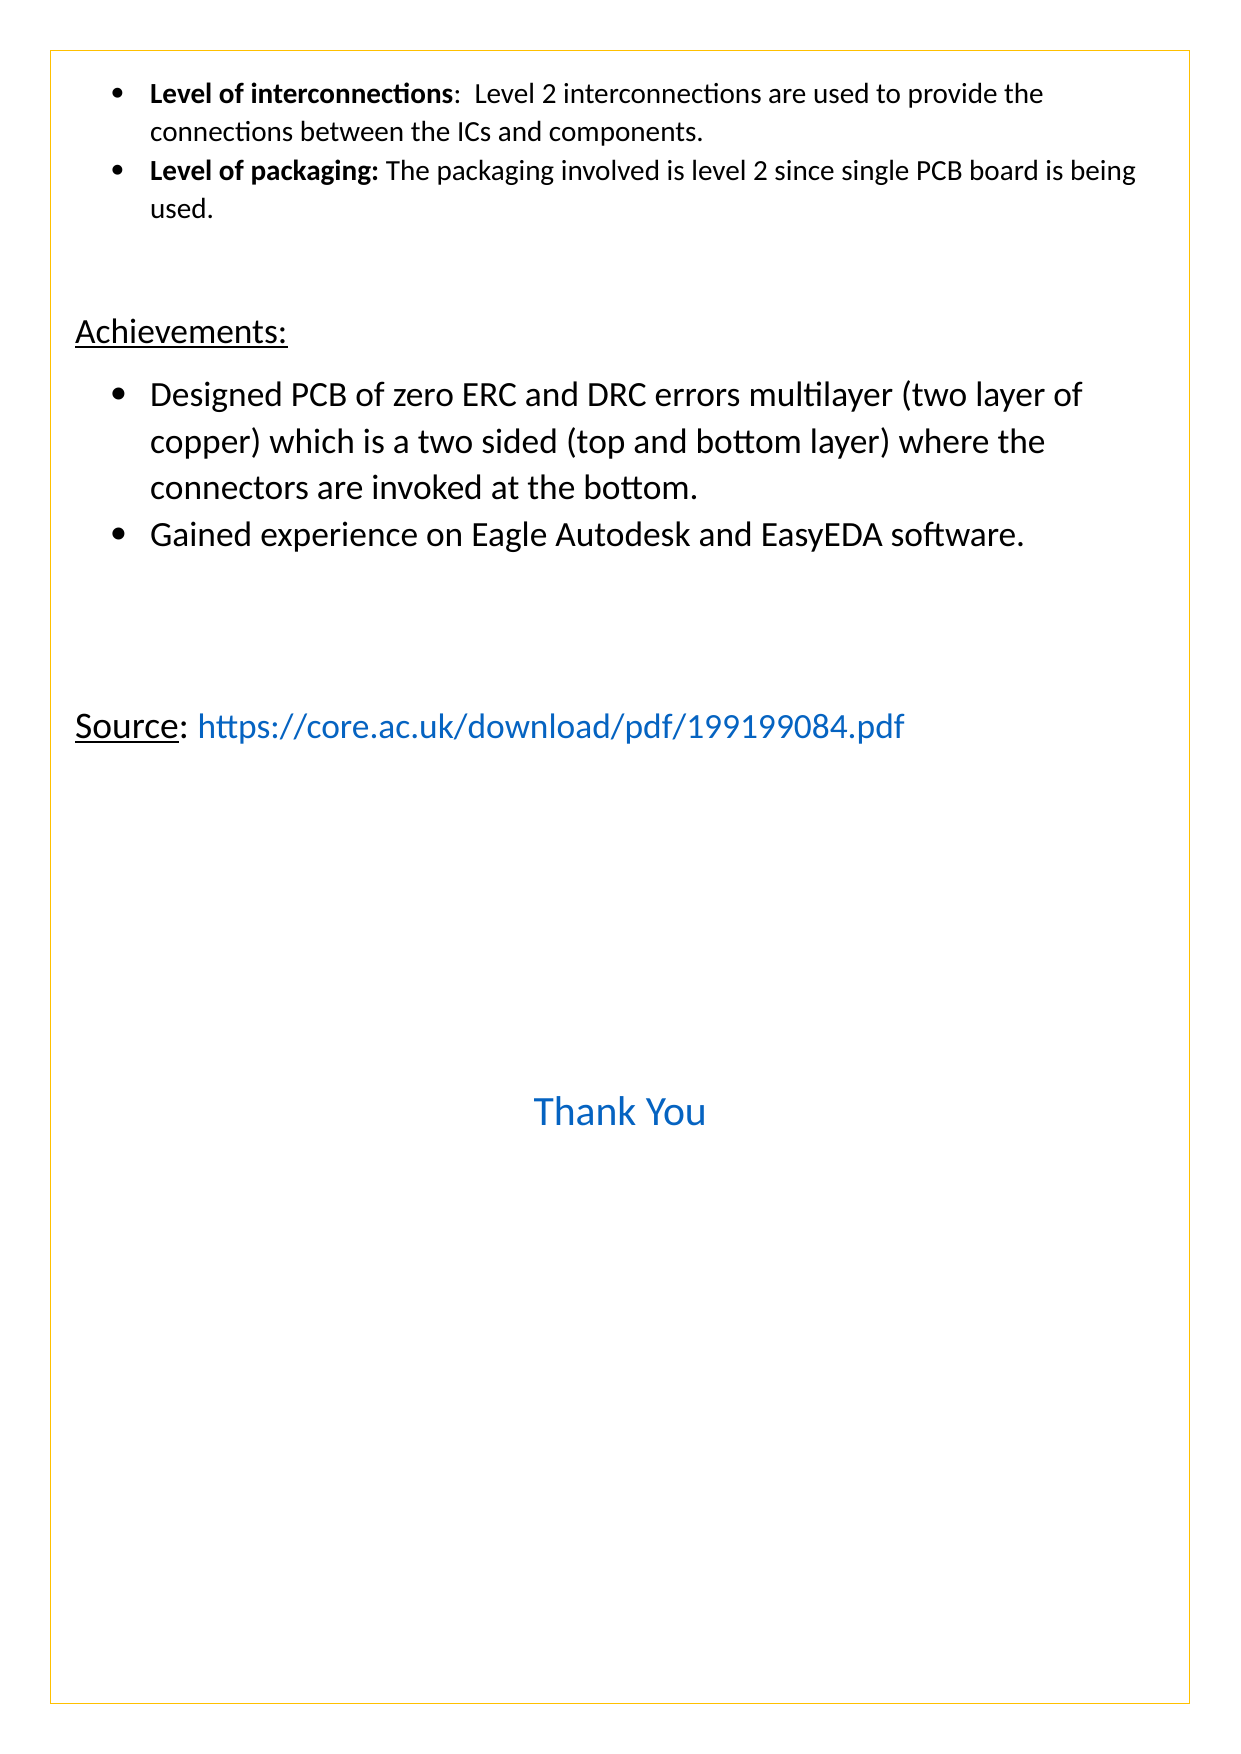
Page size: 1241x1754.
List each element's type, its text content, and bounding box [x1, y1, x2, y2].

text Achievements: [75, 309, 1165, 352]
list Level of interconnections: Level 2 interconnections are used to provide the connections between the ICs and components. [112, 75, 1165, 149]
text Source: https://core.ac.uk/download/pdf/199199084.pdf [75, 702, 1165, 748]
text Thank You [75, 1085, 1165, 1136]
list Level of packaging: The packaging involved is level 2 since single PCB board is being used. [112, 152, 1165, 226]
list Designed PCB of zero ERC and DRC errors multilayer (two layer of copper) which is a two sided (top and bottom layer) where the connectors are invoked at the bottom. [112, 372, 1165, 509]
list Gained experience on Eagle Autodesk and EasyEDA software. [112, 512, 1165, 555]
